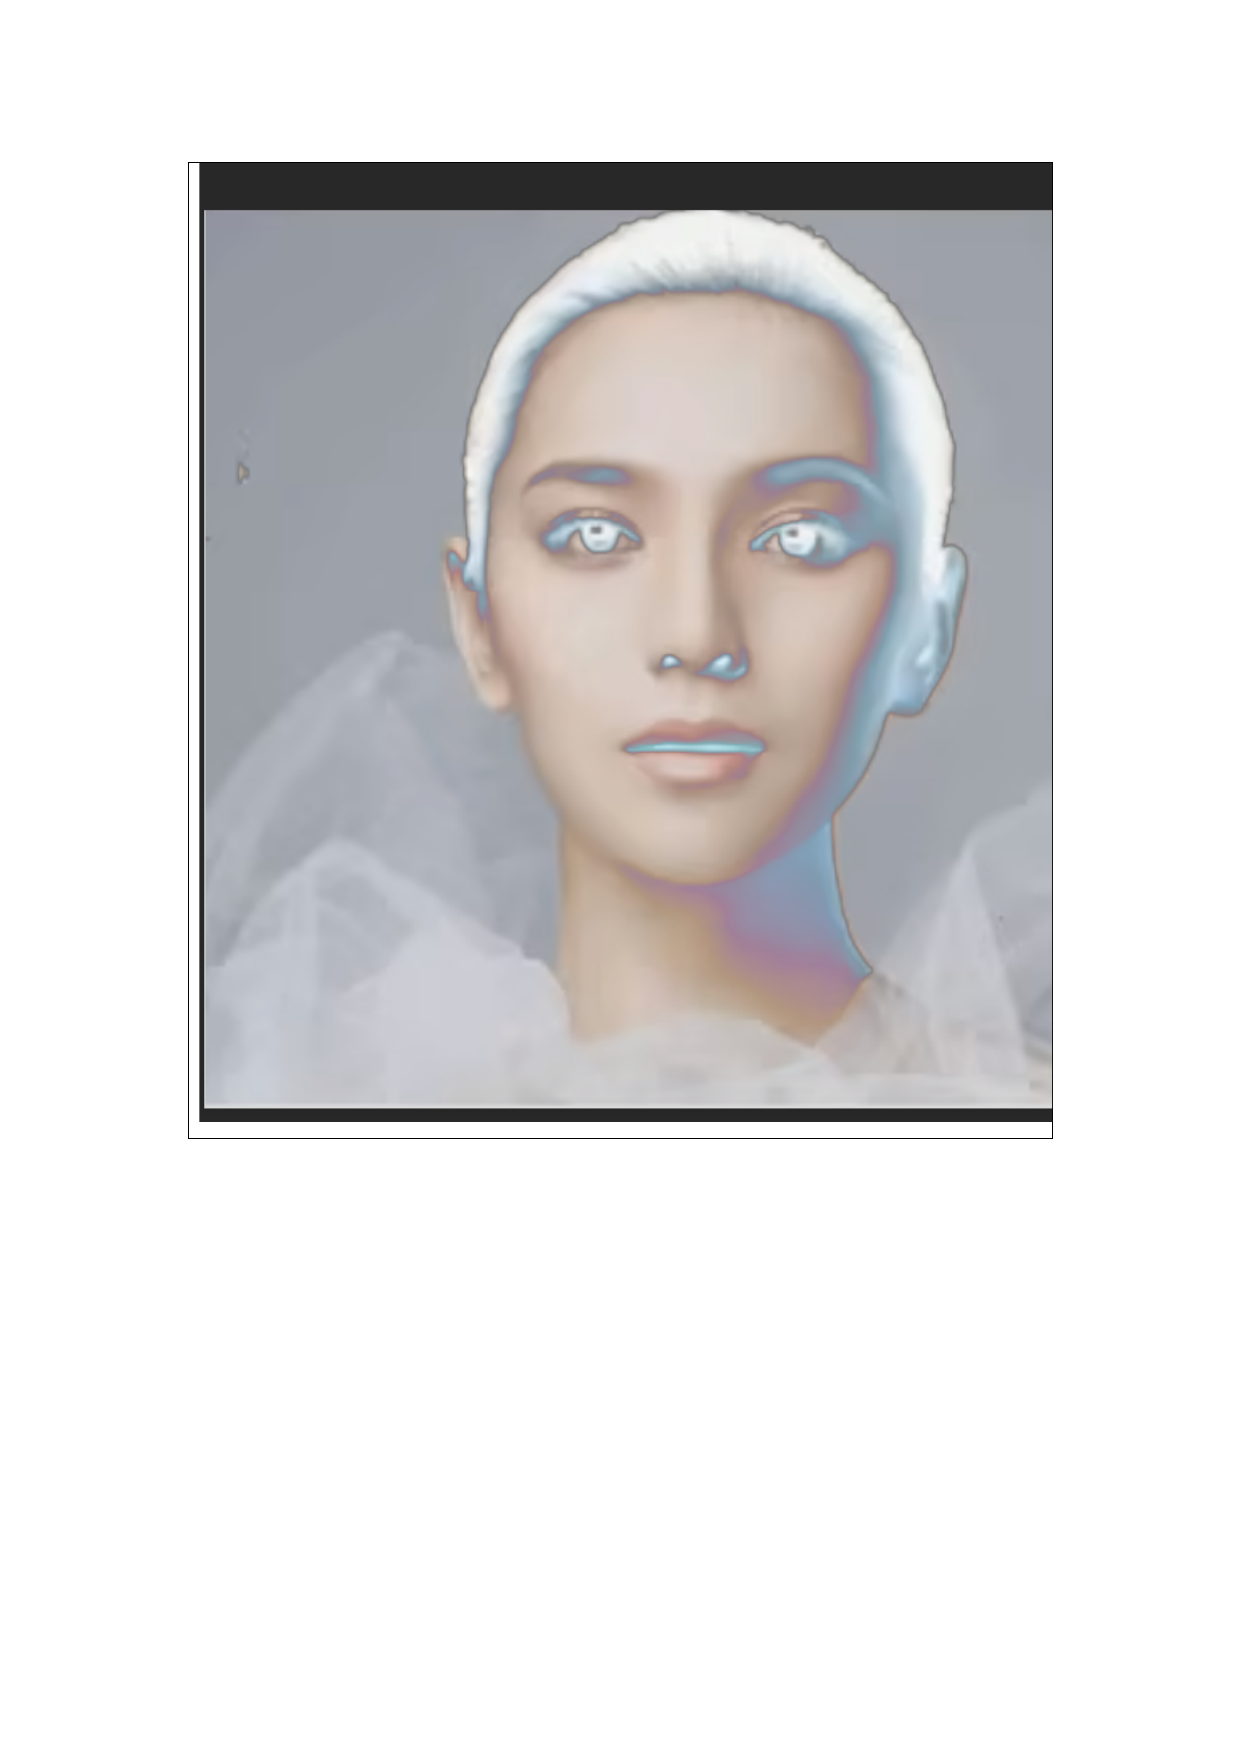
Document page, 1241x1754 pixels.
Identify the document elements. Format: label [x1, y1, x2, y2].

table_header [189, 163, 1052, 1138]
picture [199, 163, 1053, 1122]
